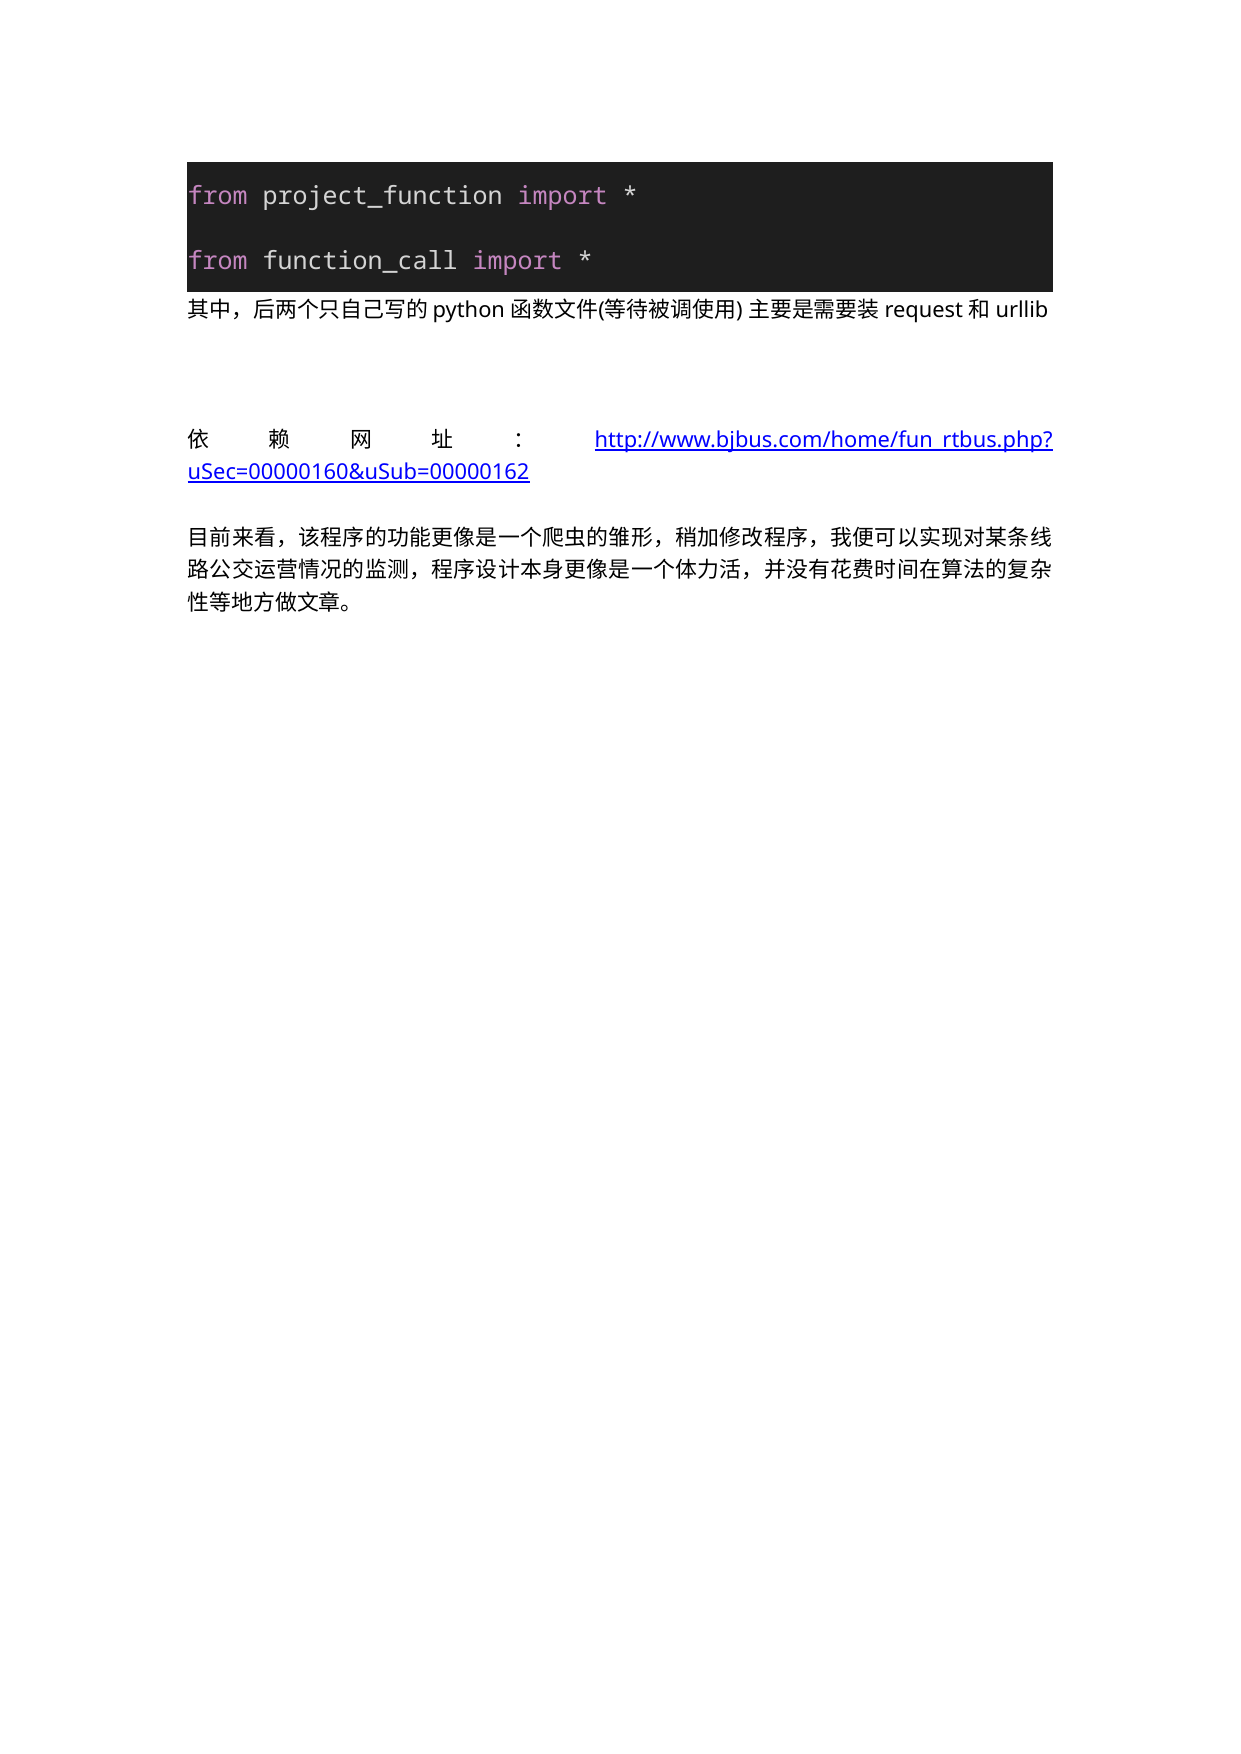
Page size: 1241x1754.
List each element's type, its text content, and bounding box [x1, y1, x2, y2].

text from function_call import * [187, 227, 1053, 292]
text from project_function import * [187, 162, 1053, 227]
text 目前来看，该程序的功能更像是一个爬虫的雏形，稍加修改程序，我便可以实现对某条线路公交运营情况的监测，程序设计本身更像是一个体力活，并没有花费时间在算法的复杂性等地方做文章。 [187, 519, 1053, 617]
text 其中，后两个只自己写的python 函数文件(等待被调使用) 主要是需要装 request 和 urllib [187, 292, 1053, 324]
text 依赖网址：http://www.bjbus.com/home/fun_rtbus.php?uSec=00000160&uSub=00000162 [187, 422, 1053, 487]
